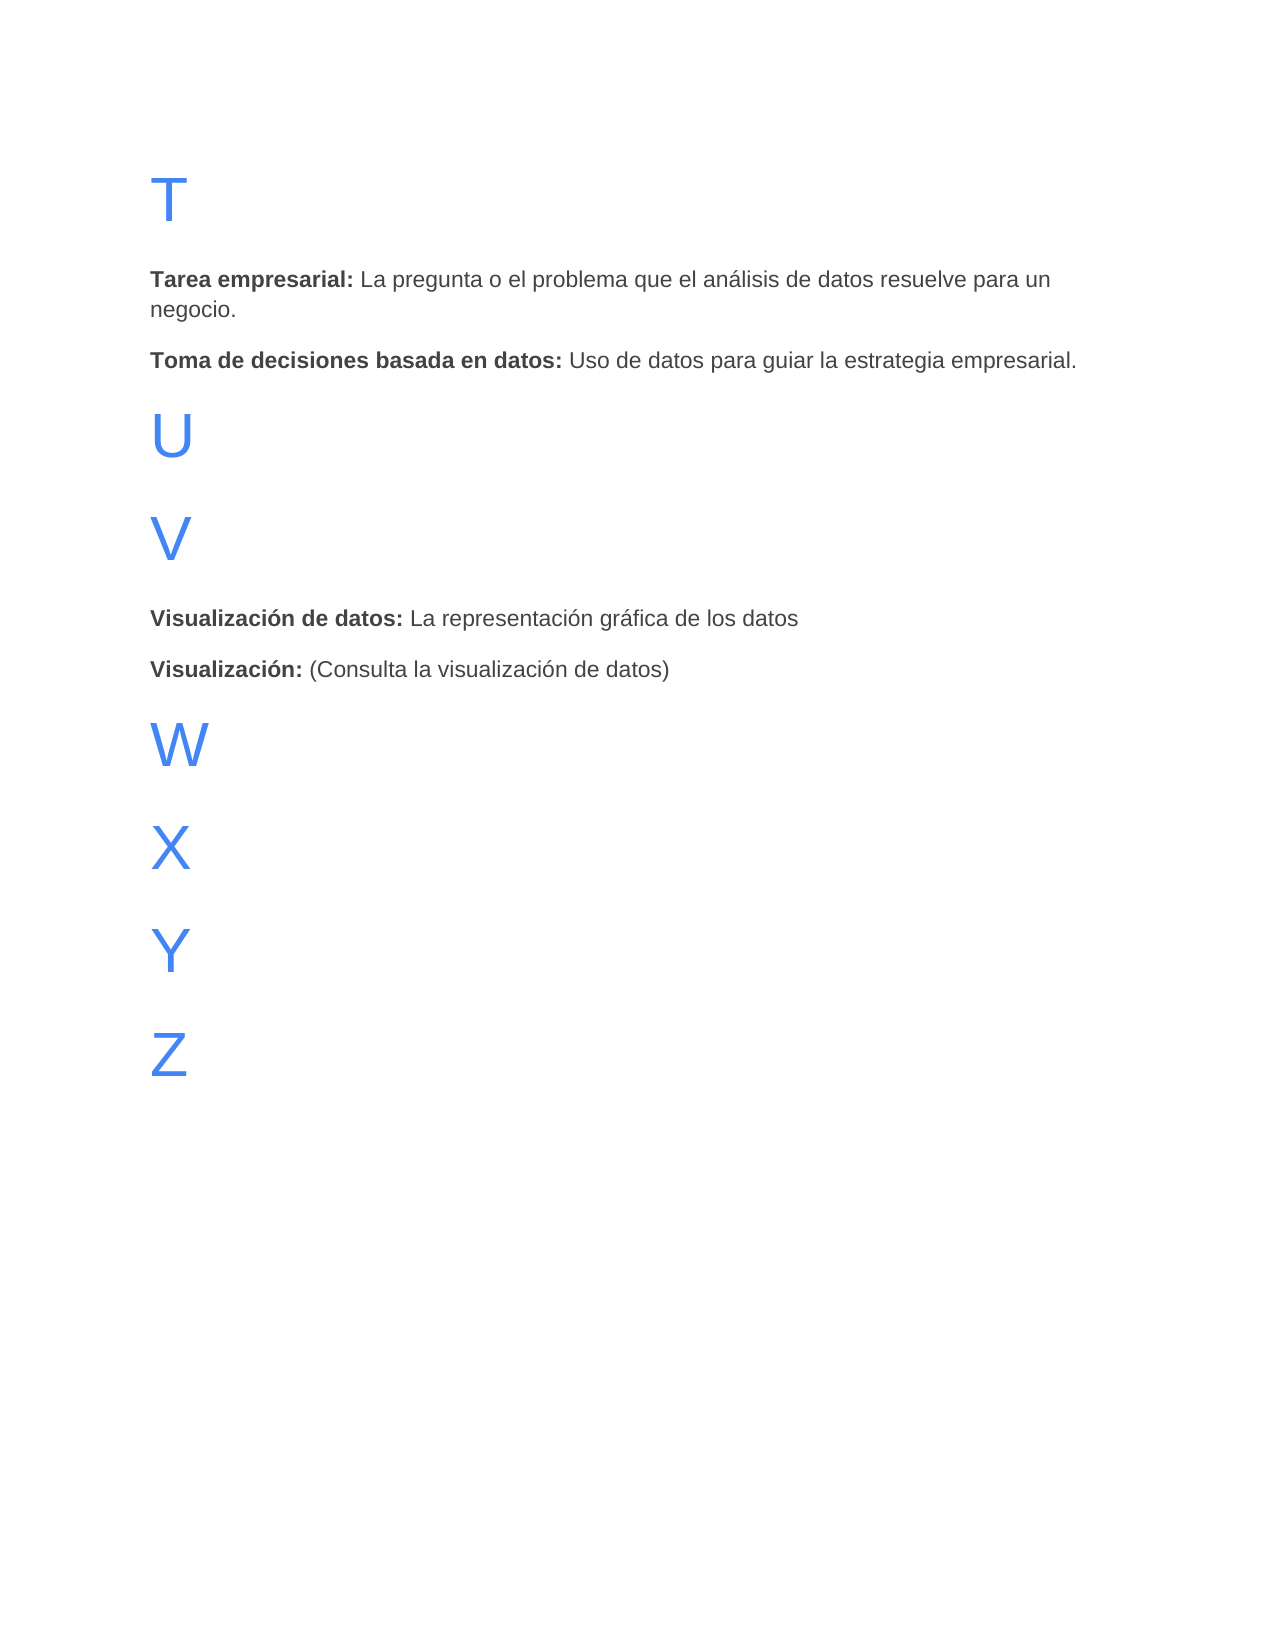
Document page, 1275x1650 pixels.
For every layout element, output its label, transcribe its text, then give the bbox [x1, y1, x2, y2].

text Tarea empresarial: La pregunta o el problema que el análisis de datos resuelve para un negocio. [150, 266, 1125, 323]
text Z [150, 1018, 1125, 1089]
text T [150, 163, 1125, 234]
text Y [150, 914, 1125, 986]
text Visualización de datos: La representación gráfica de los datos [150, 605, 1125, 632]
text Toma de decisiones basada en datos: Uso de datos para guiar la estrategia empresarial. [150, 347, 1125, 374]
text X [150, 811, 1125, 883]
text Visualización: (Consulta la visualización de datos) [150, 656, 1125, 683]
text W [150, 707, 1125, 779]
text V [150, 502, 1125, 574]
text U [150, 398, 1125, 470]
